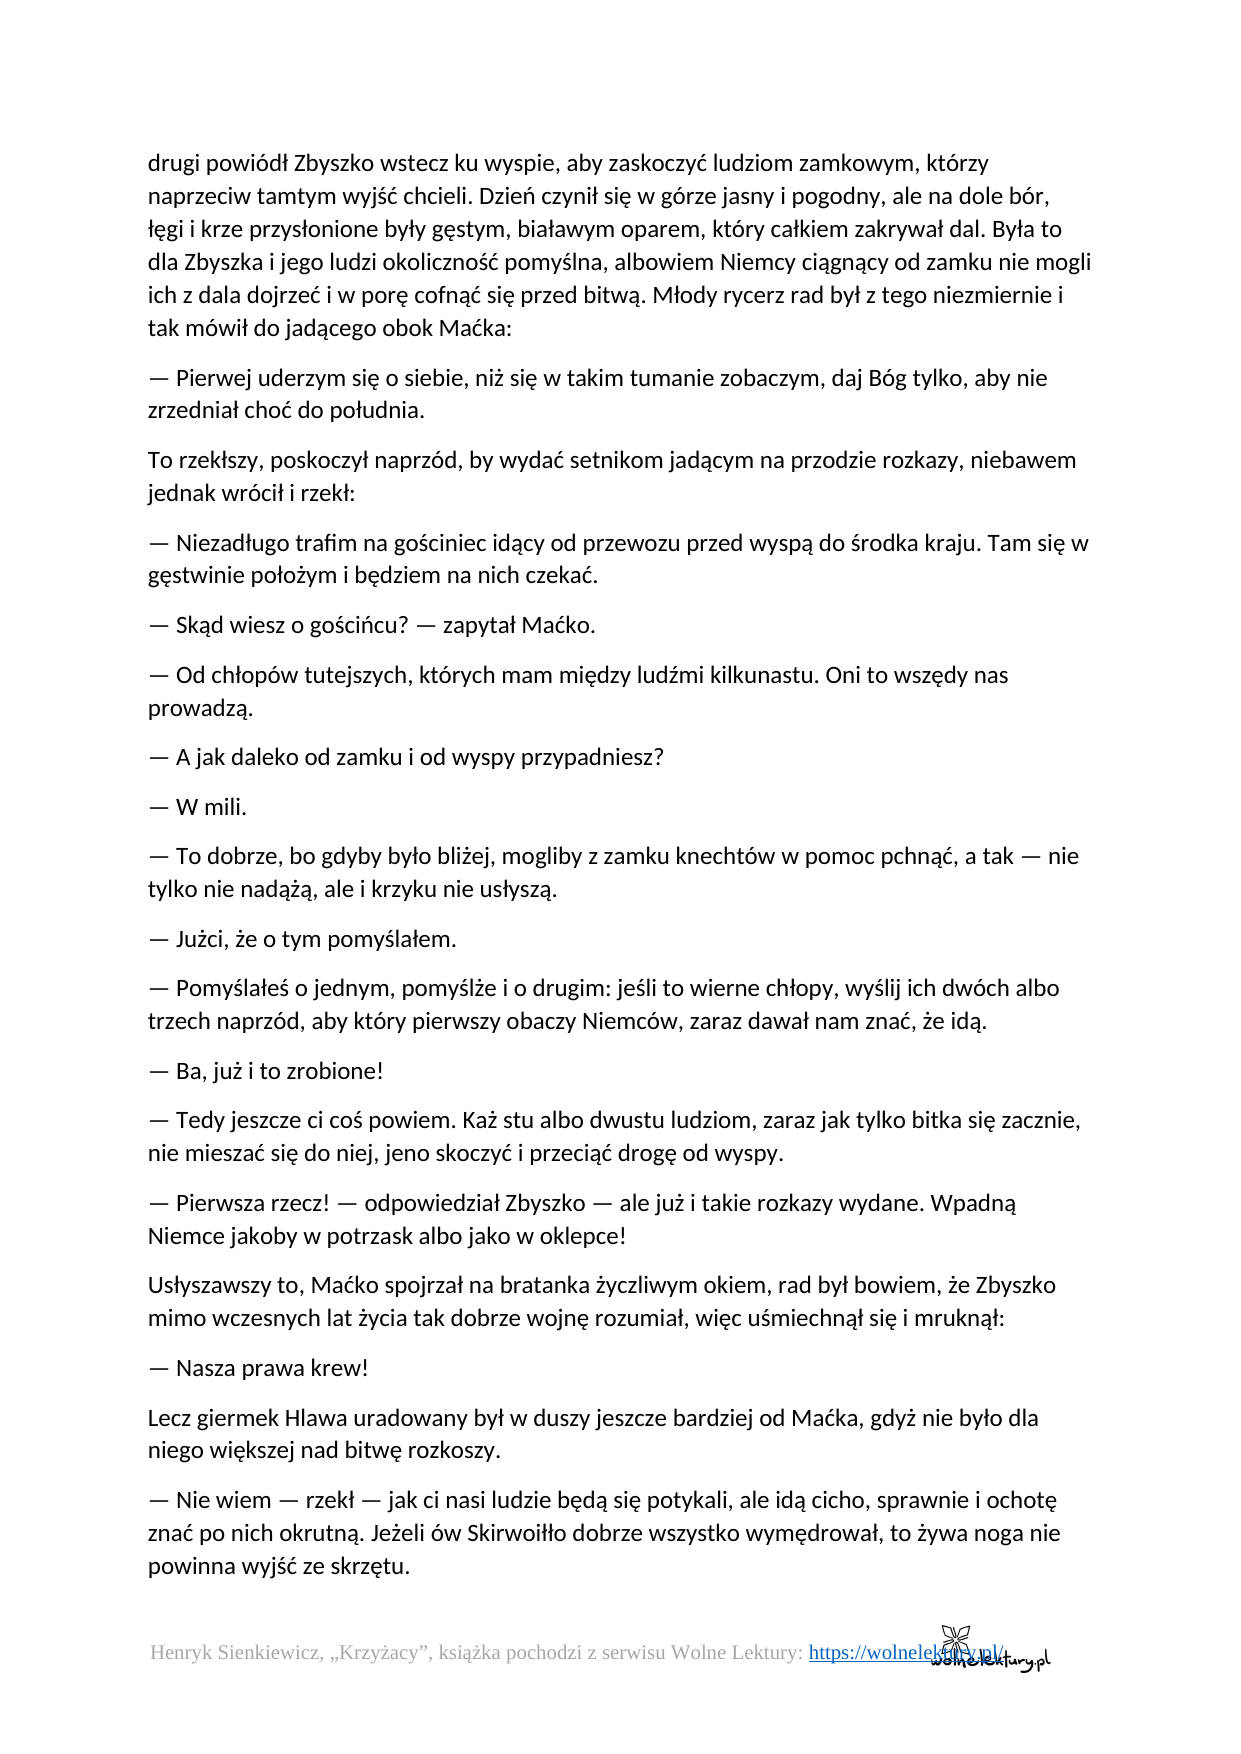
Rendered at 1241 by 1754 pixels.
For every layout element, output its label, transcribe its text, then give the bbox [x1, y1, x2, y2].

picture [931, 1625, 1051, 1673]
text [148, 148, 1093, 343]
text — Niezadługo trafim na gościniec idący od przewozu przed wyspą do środka kraju. Tam się w gęstwinie położym i będziem na nich czekać. [148, 527, 1093, 590]
text — W mili. [148, 791, 1093, 821]
text — Nasza prawa krew! [148, 1352, 1093, 1383]
text — Tedy jeszcze ci coś powiem. Każ stu albo dwustu ludziom, zaraz jak tylko bitka się zacznie, nie mieszać się do niej, jeno skoczyć i przeciąć drogę od wyspy. [148, 1105, 1093, 1168]
text — Jużci, że o tym pomyślałem. [148, 923, 1093, 953]
text — Od chłopów tutejszych, których mam między ludźmi kilkunastu. Oni to wszędy nas prowadzą. [148, 659, 1093, 722]
text — To dobrze, bo gdyby było bliżej, mogliby z zamku knechtów w pomoc pchnąć, a tak — nie tylko nie nadążą, ale i krzyku nie usłyszą. [148, 841, 1093, 904]
text To rzekłszy, poskoczył naprzód, by wydać setnikom jadącym na przodzie rozkazy, niebawem jednak wrócił i rzekł: [148, 444, 1093, 508]
text — A jak daleko od zamku i od wyspy przypadniesz? [148, 741, 1093, 772]
text — Skąd wiesz o gościńcu? — zapytał Maćko. [148, 609, 1093, 640]
text — Ba, już i to zrobione! [148, 1055, 1093, 1086]
text Lecz giermek Hlawa uradowany był w duszy jeszcze bardziej od Maćka, gdyż nie było dla niego większej nad bitwę rozkoszy. [148, 1402, 1093, 1465]
text Usłyszawszy to, Maćko spojrzał na bratanka życzliwym okiem, rad był bowiem, że Zbyszko mimo wczesnych lat życia tak dobrze wojnę rozumiał, więc uśmiechnął się i mruknął: [148, 1270, 1093, 1333]
text — Pierwej uderzym się o siebie, niż się w takim tumanie zobaczym, daj Bóg tylko, aby nie zrzedniał choć do południa. [148, 362, 1093, 425]
text — Nie wiem — rzekł — jak ci nasi ludzie będą się potykali, ale idą cicho, sprawnie i ochotę znać po nich okrutną. Jeżeli ów Skirwoiłło dobrze wszystko wymędrował, to żywa noga nie powinna wyjść ze skrzętu. [148, 1484, 1093, 1581]
text — Pomyślałeś o jednym, pomyślże i o drugim: jeśli to wierne chłopy, wyślij ich dwóch albo trzech naprzód, aby który pierwszy obaczy Niemców, zaraz dawał nam znać, że idą. [148, 973, 1093, 1036]
text — Pierwsza rzecz! — odpowiedział Zbyszko — ale już i takie rozkazy wydane. Wpadną Niemce jakoby w potrzask albo jako w oklepce! [148, 1187, 1093, 1251]
